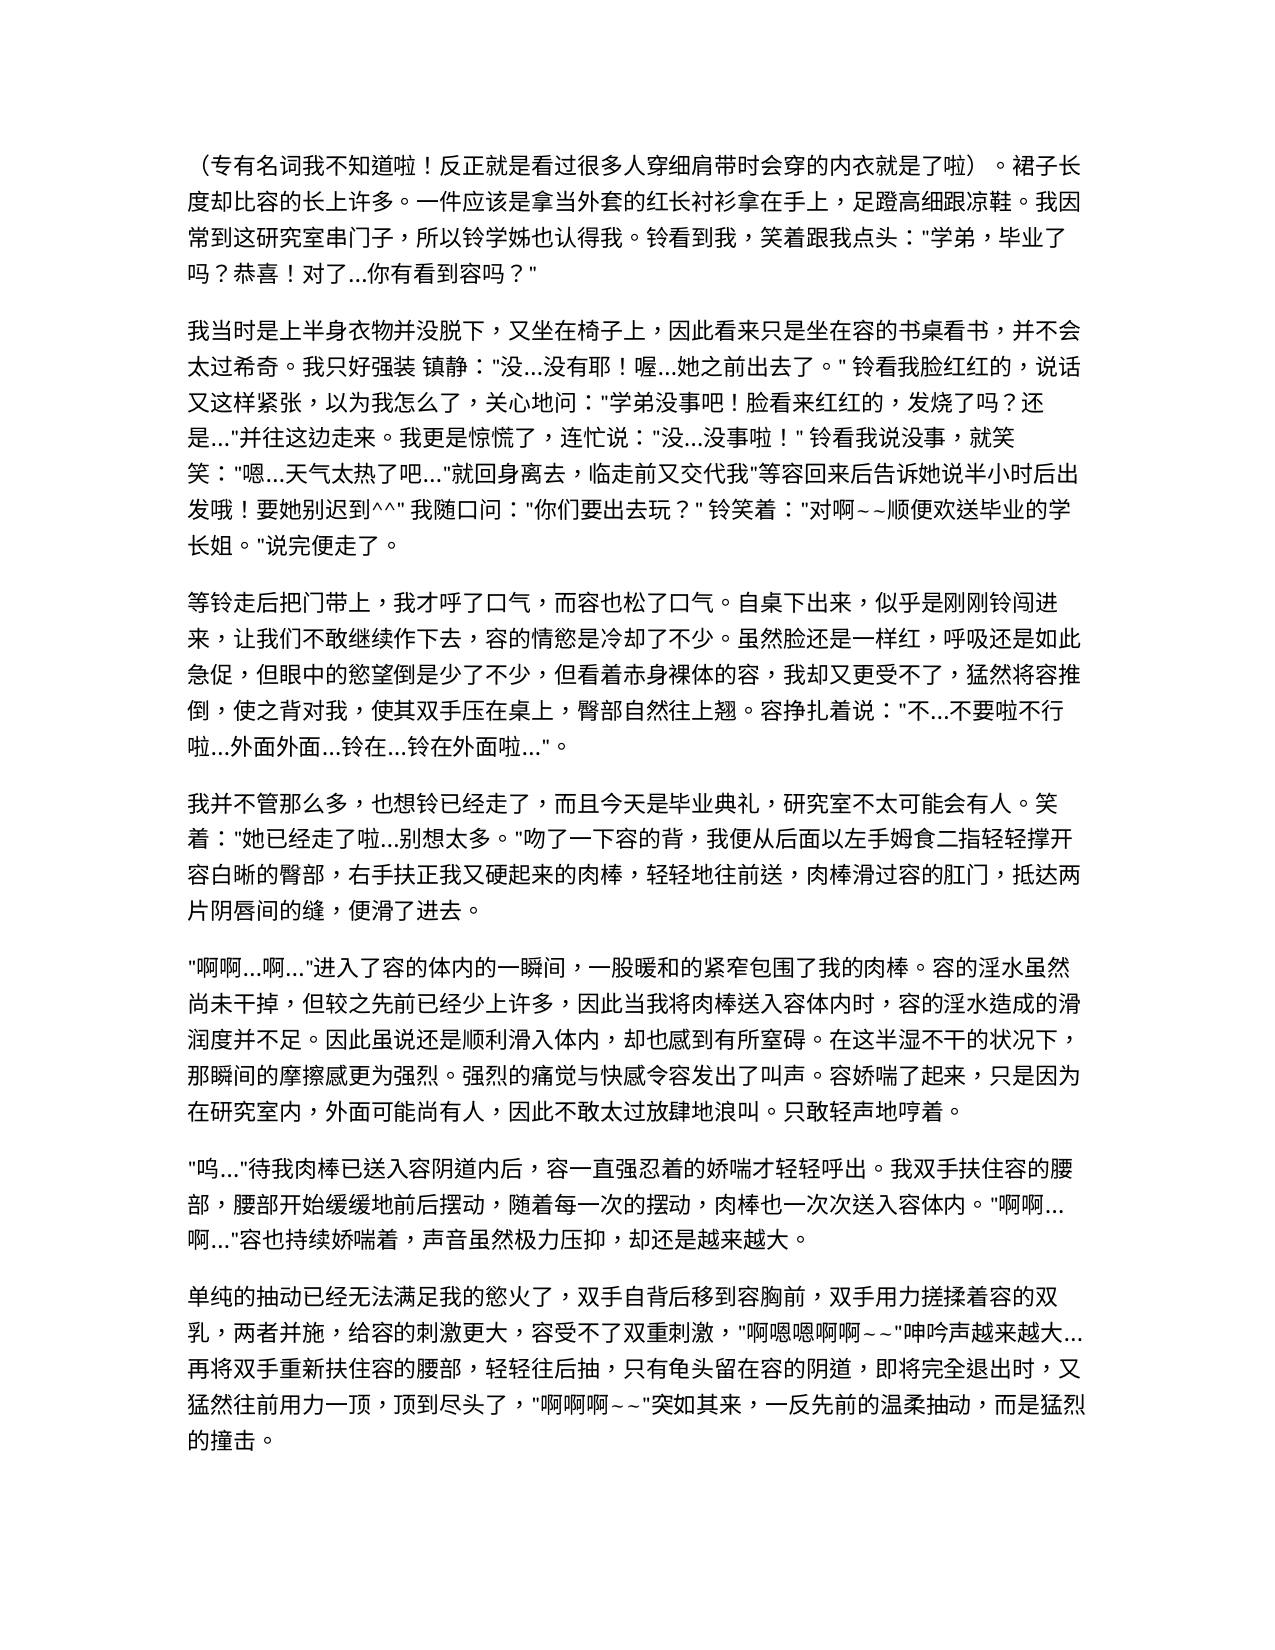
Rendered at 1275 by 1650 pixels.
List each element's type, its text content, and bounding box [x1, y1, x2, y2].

text 单纯的抽动已经无法满足我的慾火了，双手自背后移到容胸前，双手用力搓揉着容的双乳，两者并施，给容的刺激更大，容受不了双重刺激，"啊嗯嗯啊啊~~"呻吟声越来越大…再将双手重新扶住容的腰部，轻轻往后抽，只有龟头留在容的阴道，即将完全退出时，又猛然往前用力一顶，顶到尽头了，"啊啊啊~~"突如其来，一反先前的温柔抽动，而是猛烈的撞击。 [187, 1281, 1087, 1456]
text "啊啊…啊…"进入了容的体内的一瞬间，一股暖和的紧窄包围了我的肉棒。容的淫水虽然尚未干掉，但较之先前已经少上许多，因此当我将肉棒送入容体内时，容的淫水造成的滑润度并不足。因此虽说还是顺利滑入体内，却也感到有所窒碍。在这半湿不干的状况下，那瞬间的摩擦感更为强烈。强烈的痛觉与快感令容发出了叫声。容娇喘了起来，只是因为在研究室内，外面可能尚有人，因此不敢太过放肆地浪叫。只敢轻声地哼着。 [187, 952, 1087, 1127]
text 我当时是上半身衣物并没脱下，又坐在椅子上，因此看来只是坐在容的书桌看书，并不会太过希奇。我只好强装 镇静："没…没有耶！喔…她之前出去了。" 铃看我脸红红的，说话又这样紧张，以为我怎么了，关心地问："学弟没事吧！脸看来红红的，发烧了吗？还是…"并往这边走来。我更是惊慌了，连忙说："没…没事啦！" 铃看我说没事，就笑笑："嗯…天气太热了吧…"就回身离去，临走前又交代我"等容回来后告诉她说半小时后出发哦！要她别迟到^^" 我随口问："你们要出去玩？" 铃笑着："对啊~~顺便欢送毕业的学长姐。"说完便走了。 [187, 314, 1087, 561]
text "呜…"待我肉棒已送入容阴道内后，容一直强忍着的娇喘才轻轻呼出。我双手扶住容的腰部，腰部开始缓缓地前后摆动，随着每一次的摆动，肉棒也一次次送入容体内。"啊啊…啊…"容也持续娇喘着，声音虽然极力压抑，却还是越来越大。 [187, 1153, 1087, 1256]
text 等铃走后把门带上，我才呼了口气，而容也松了口气。自桌下出来，似乎是刚刚铃闯进来，让我们不敢继续作下去，容的情慾是冷却了不少。虽然脸还是一样红，呼吸还是如此急促，但眼中的慾望倒是少了不少，但看着赤身裸体的容，我却又更受不了，猛然将容推倒，使之背对我，使其双手压在桌上，臀部自然往上翘。容挣扎着说："不…不要啦不行啦…外面外面…铃在…铃在外面啦…"。 [187, 587, 1087, 762]
text 我并不管那么多，也想铃已经走了，而且今天是毕业典礼，研究室不太可能会有人。笑着："她已经走了啦…别想太多。"吻了一下容的背，我便从后面以左手姆食二指轻轻撑开容白晰的臀部，右手扶正我又硬起来的肉棒，轻轻地往前送，肉棒滑过容的肛门，抵达两片阴唇间的缝，便滑了进去。 [187, 787, 1087, 927]
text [187, 150, 1087, 289]
